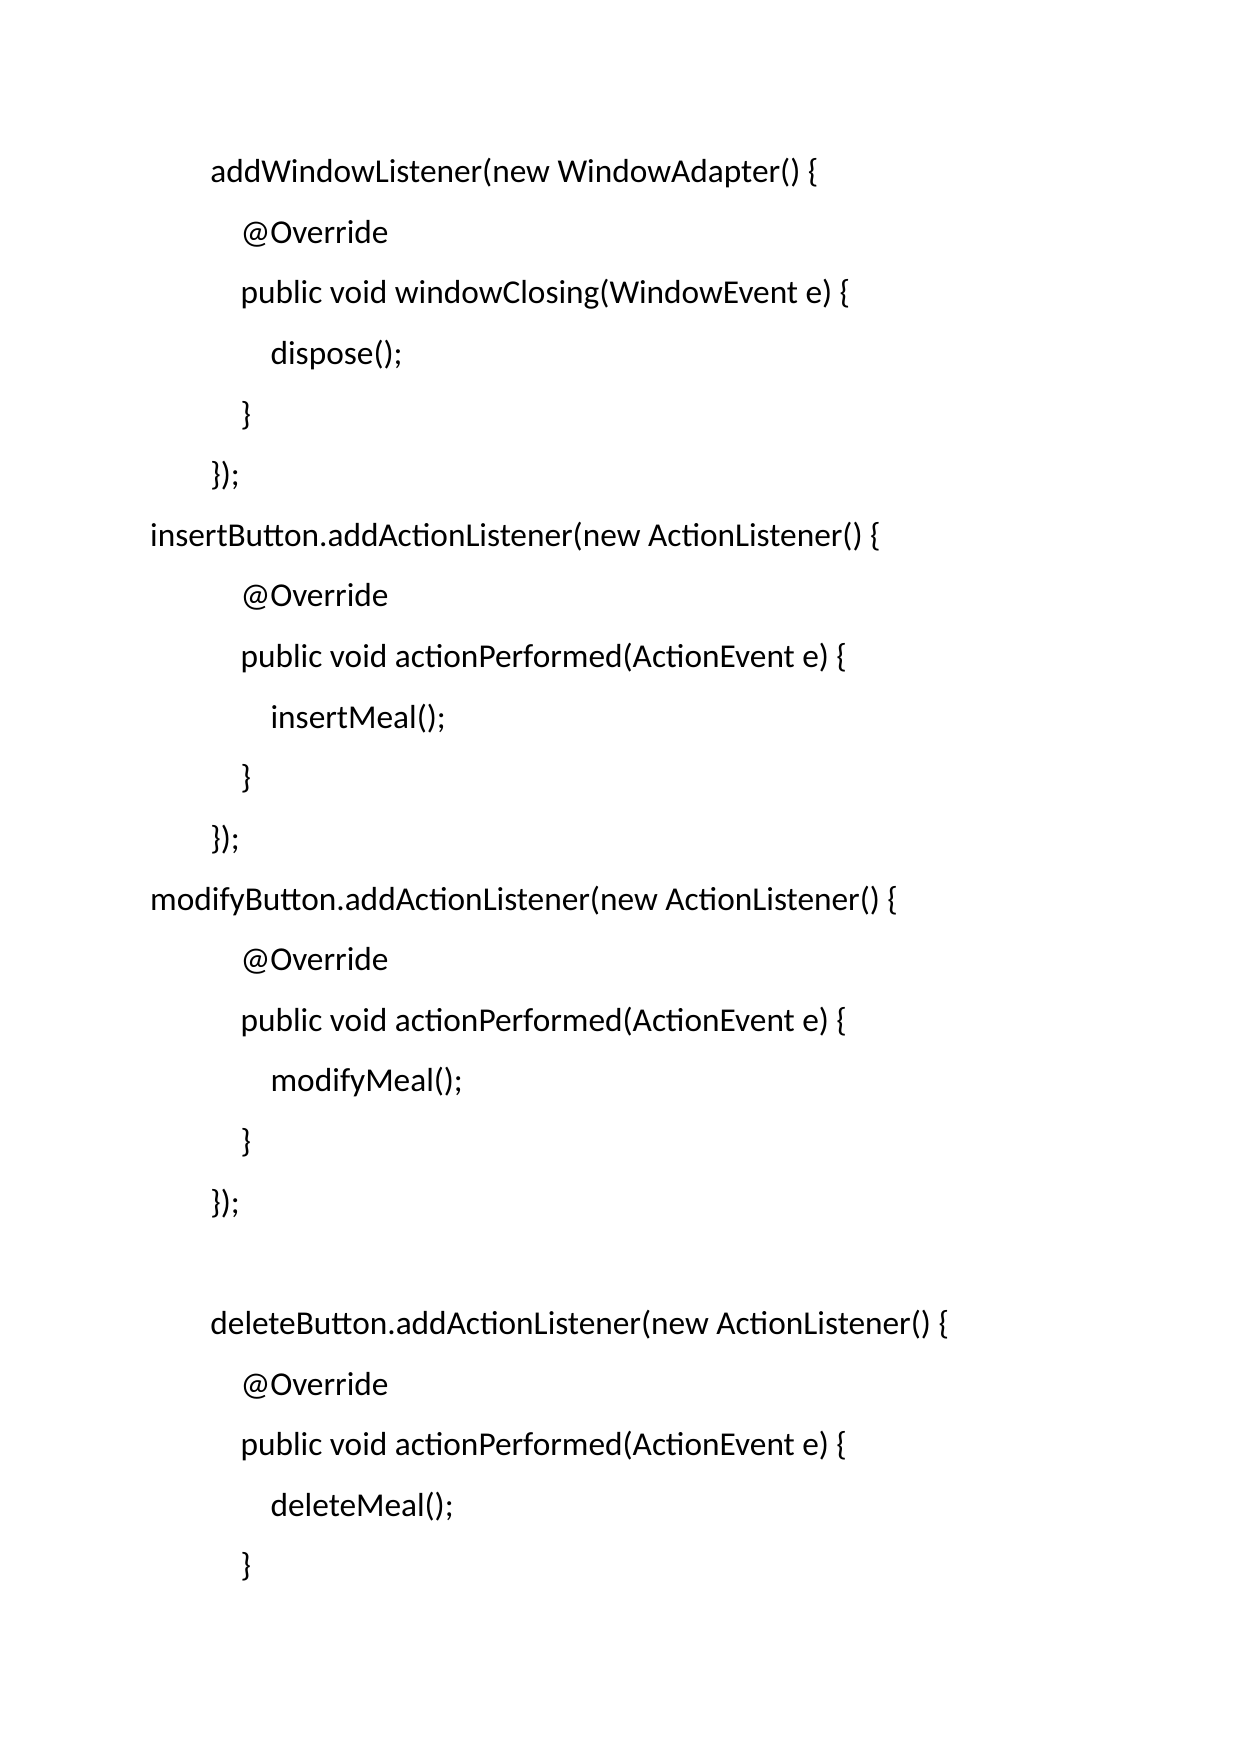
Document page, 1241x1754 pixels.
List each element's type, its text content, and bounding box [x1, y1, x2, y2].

text public void windowClosing(WindowEvent e) { [150, 271, 1090, 312]
text addWindowListener(new WindowAdapter() { [150, 150, 1090, 191]
text modifyButton.addActionListener(new ActionListener() { [150, 877, 1090, 918]
text }); [150, 1181, 1090, 1221]
text } [150, 756, 1090, 797]
text public void actionPerformed(ActionEvent e) { [150, 1423, 1090, 1464]
text public void actionPerformed(ActionEvent e) { [150, 999, 1090, 1039]
text public void actionPerformed(ActionEvent e) { [150, 635, 1090, 676]
text dispose(); [150, 332, 1090, 373]
text } [150, 1544, 1090, 1585]
text @Override [150, 1362, 1090, 1403]
text deleteMeal(); [150, 1484, 1090, 1524]
text @Override [150, 938, 1090, 979]
text modifyMeal(); [150, 1059, 1090, 1100]
text @Override [150, 211, 1090, 251]
text } [150, 1120, 1090, 1161]
text } [150, 392, 1090, 433]
text }); [150, 817, 1090, 858]
text insertButton.addActionListener(new ActionListener() { [150, 514, 1090, 554]
text deleteButton.addActionListener(new ActionListener() { [150, 1302, 1090, 1343]
text insertMeal(); [150, 696, 1090, 736]
text }); [150, 453, 1090, 494]
text @Override [150, 574, 1090, 615]
